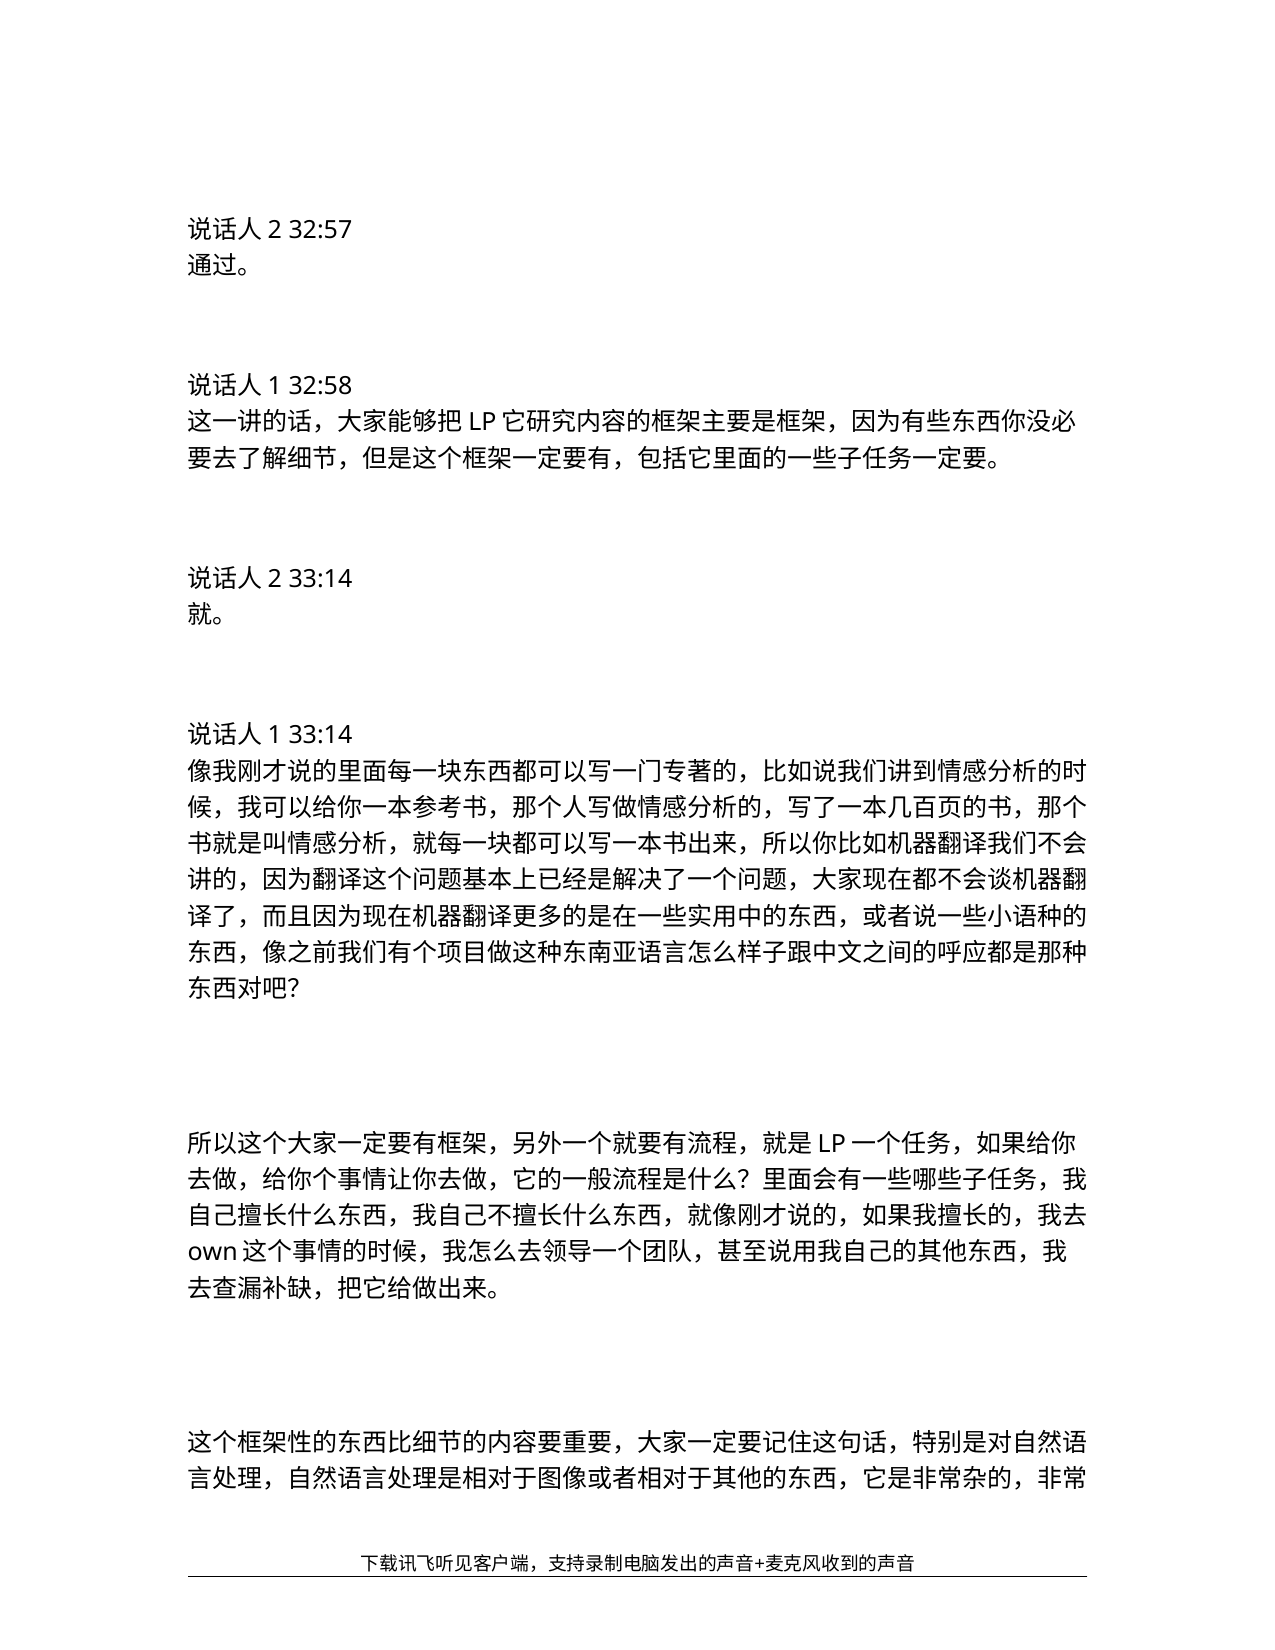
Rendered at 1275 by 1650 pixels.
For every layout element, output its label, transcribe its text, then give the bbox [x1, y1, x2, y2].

text 说话人2 32:57 通过。 [187, 209, 1087, 282]
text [187, 1388, 1087, 1495]
text 说话人1 32:58 这一讲的话，大家能够把 LP它研究内容的框架主要是框架，因为有些东西你没必要去了解细节，但是这个框架一定要有，包括它里面的一些子任务一定要。 [187, 366, 1087, 474]
text 所以这个大家一定要有框架，另外一个就要有流程，就是LP一个任务，如果给你去做，给你个事情让你去做，它的一般流程是什么？里面会有一些哪些子任务，我自己擅长什么东西，我自己不擅长什么东西，就像刚才说的，如果我擅长的，我去own这个事情的时候，我怎么去领导一个团队，甚至说用我自己的其他东西，我去查漏补缺，把它给做出来。 [187, 1089, 1087, 1304]
text 说话人2 33:14 就。 [187, 558, 1087, 631]
text 说话人1 33:14 像我刚才说的里面每一块东西都可以写一门专著的，比如说我们讲到情感分析的时候，我可以给你一本参考书，那个人写做情感分析的，写了一本几百页的书，那个书就是叫情感分析，就每一块都可以写一本书出来，所以你比如机器翻译我们不会讲的，因为翻译这个问题基本上已经是解决了一个问题，大家现在都不会谈机器翻译了，而且因为现在机器翻译更多的是在一些实用中的东西，或者说一些小语种的东西，像之前我们有个项目做这种东南亚语言怎么样子跟中文之间的呼应都是那种东西对吧？ [187, 715, 1087, 1005]
